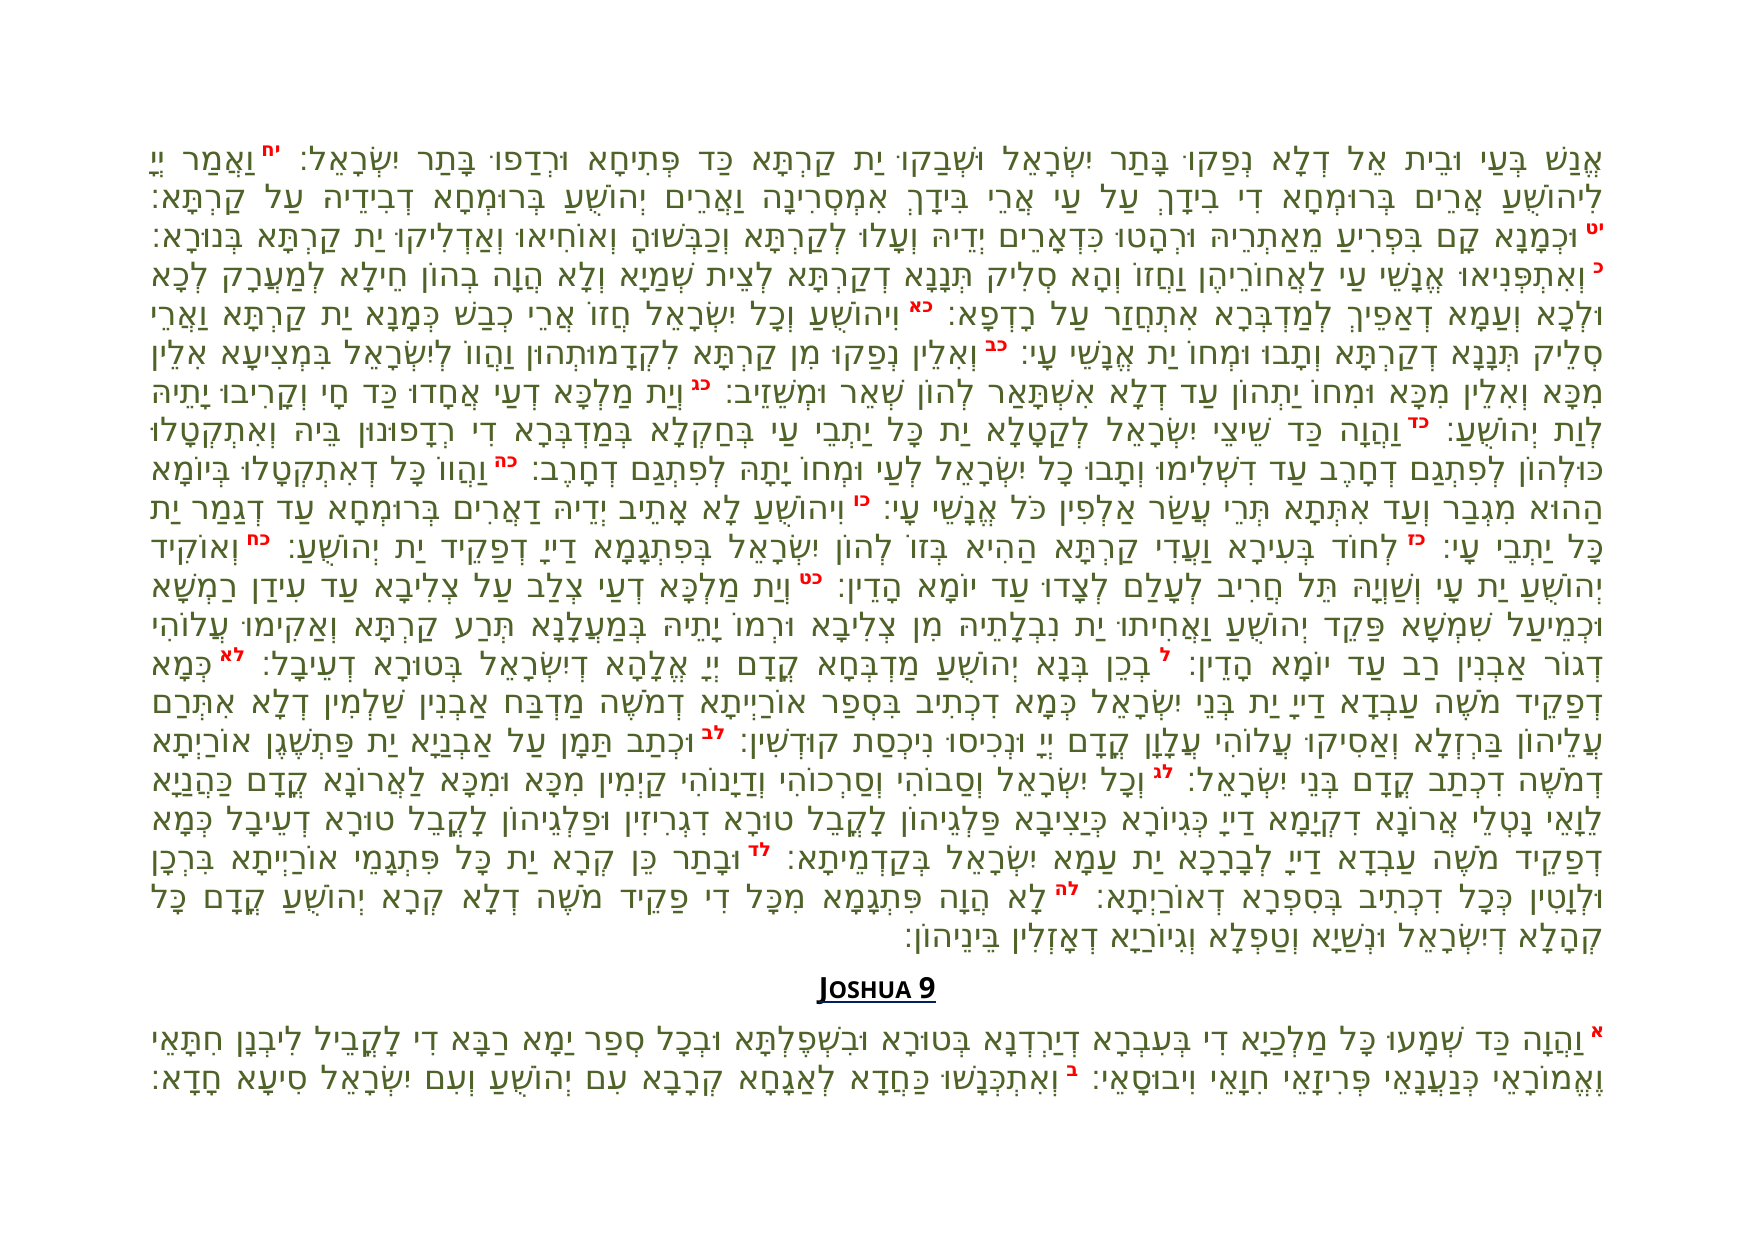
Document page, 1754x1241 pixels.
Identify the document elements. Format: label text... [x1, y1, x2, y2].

text Joshua 9 [150, 967, 1604, 1007]
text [150, 139, 1604, 955]
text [150, 1019, 1604, 1097]
